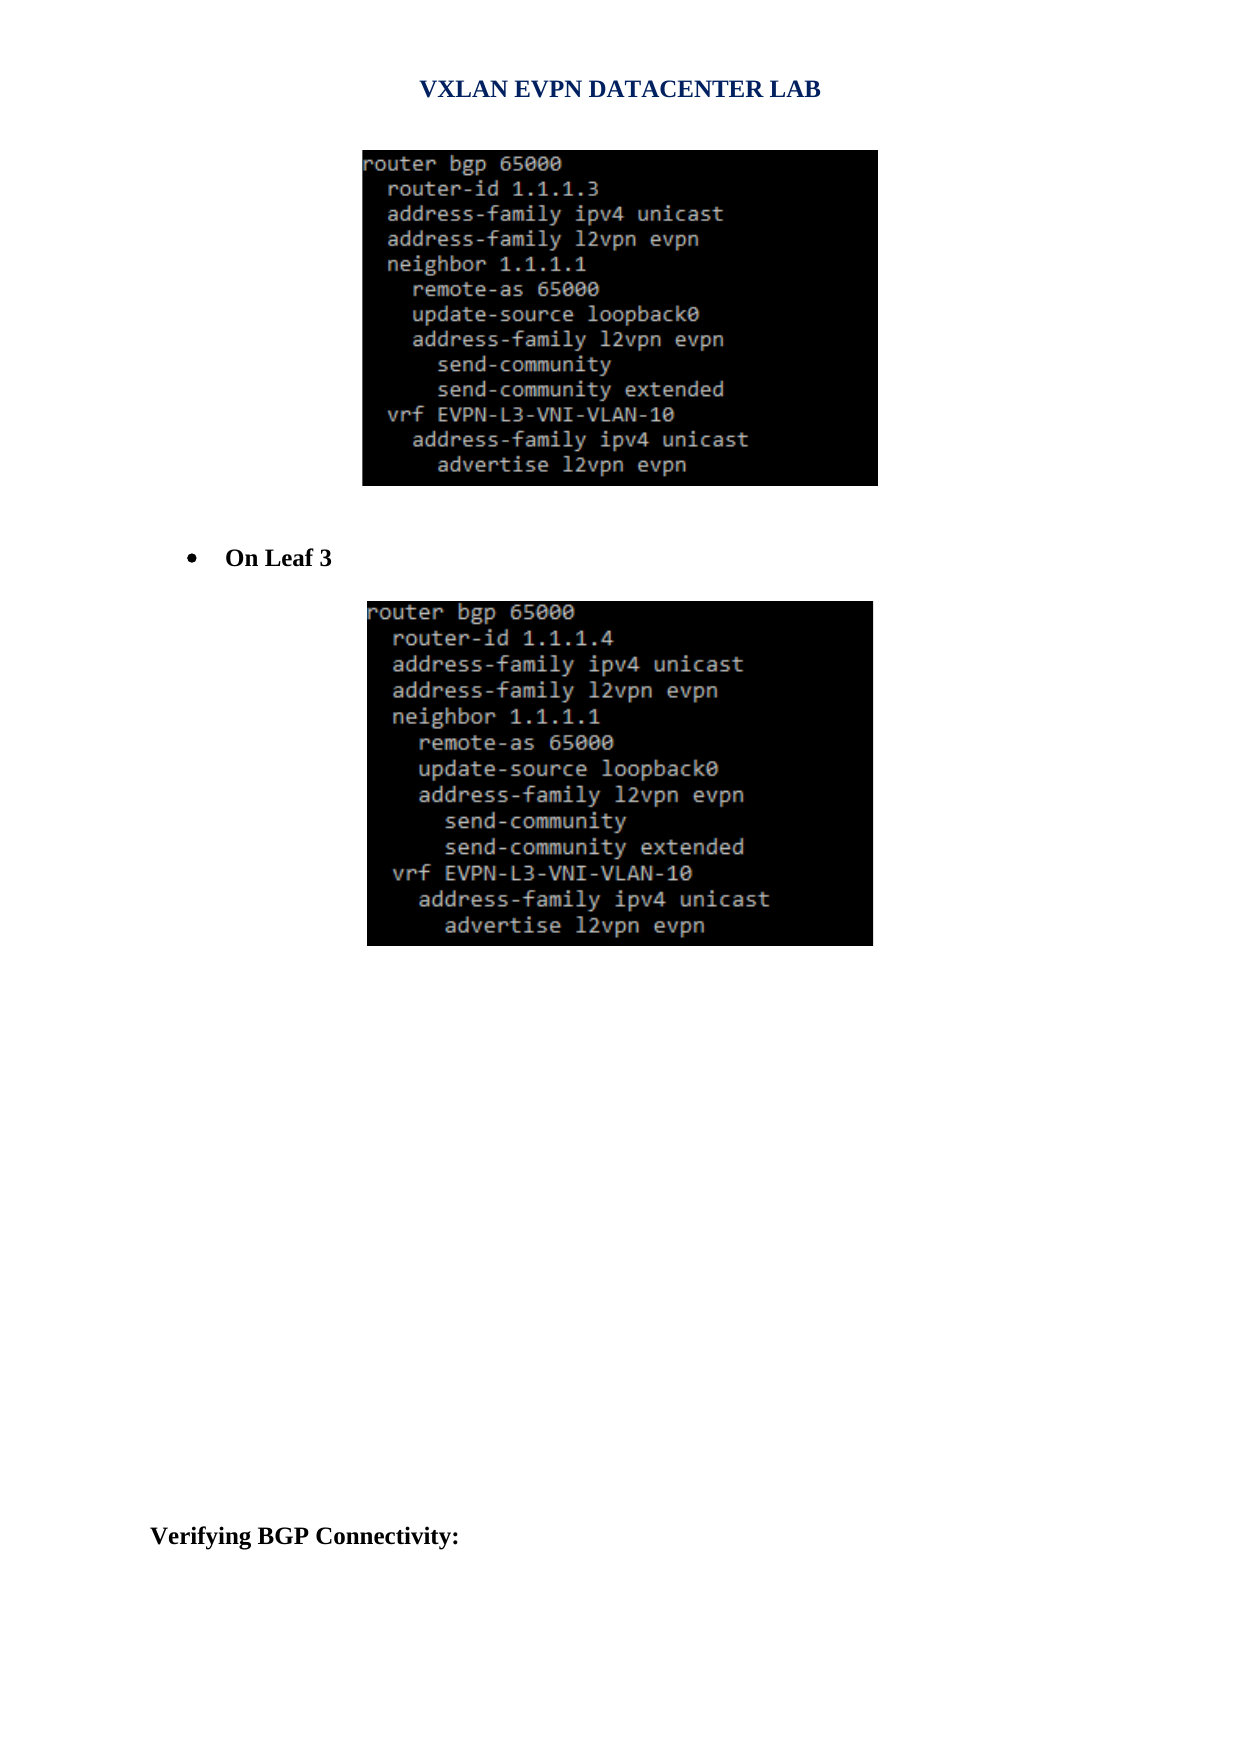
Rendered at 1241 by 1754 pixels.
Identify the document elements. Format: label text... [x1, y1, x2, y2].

text Verifying BGP Connectivity: [150, 1521, 1090, 1550]
list On Leaf 3 [187, 543, 1090, 572]
picture [367, 601, 874, 946]
picture [362, 150, 878, 486]
